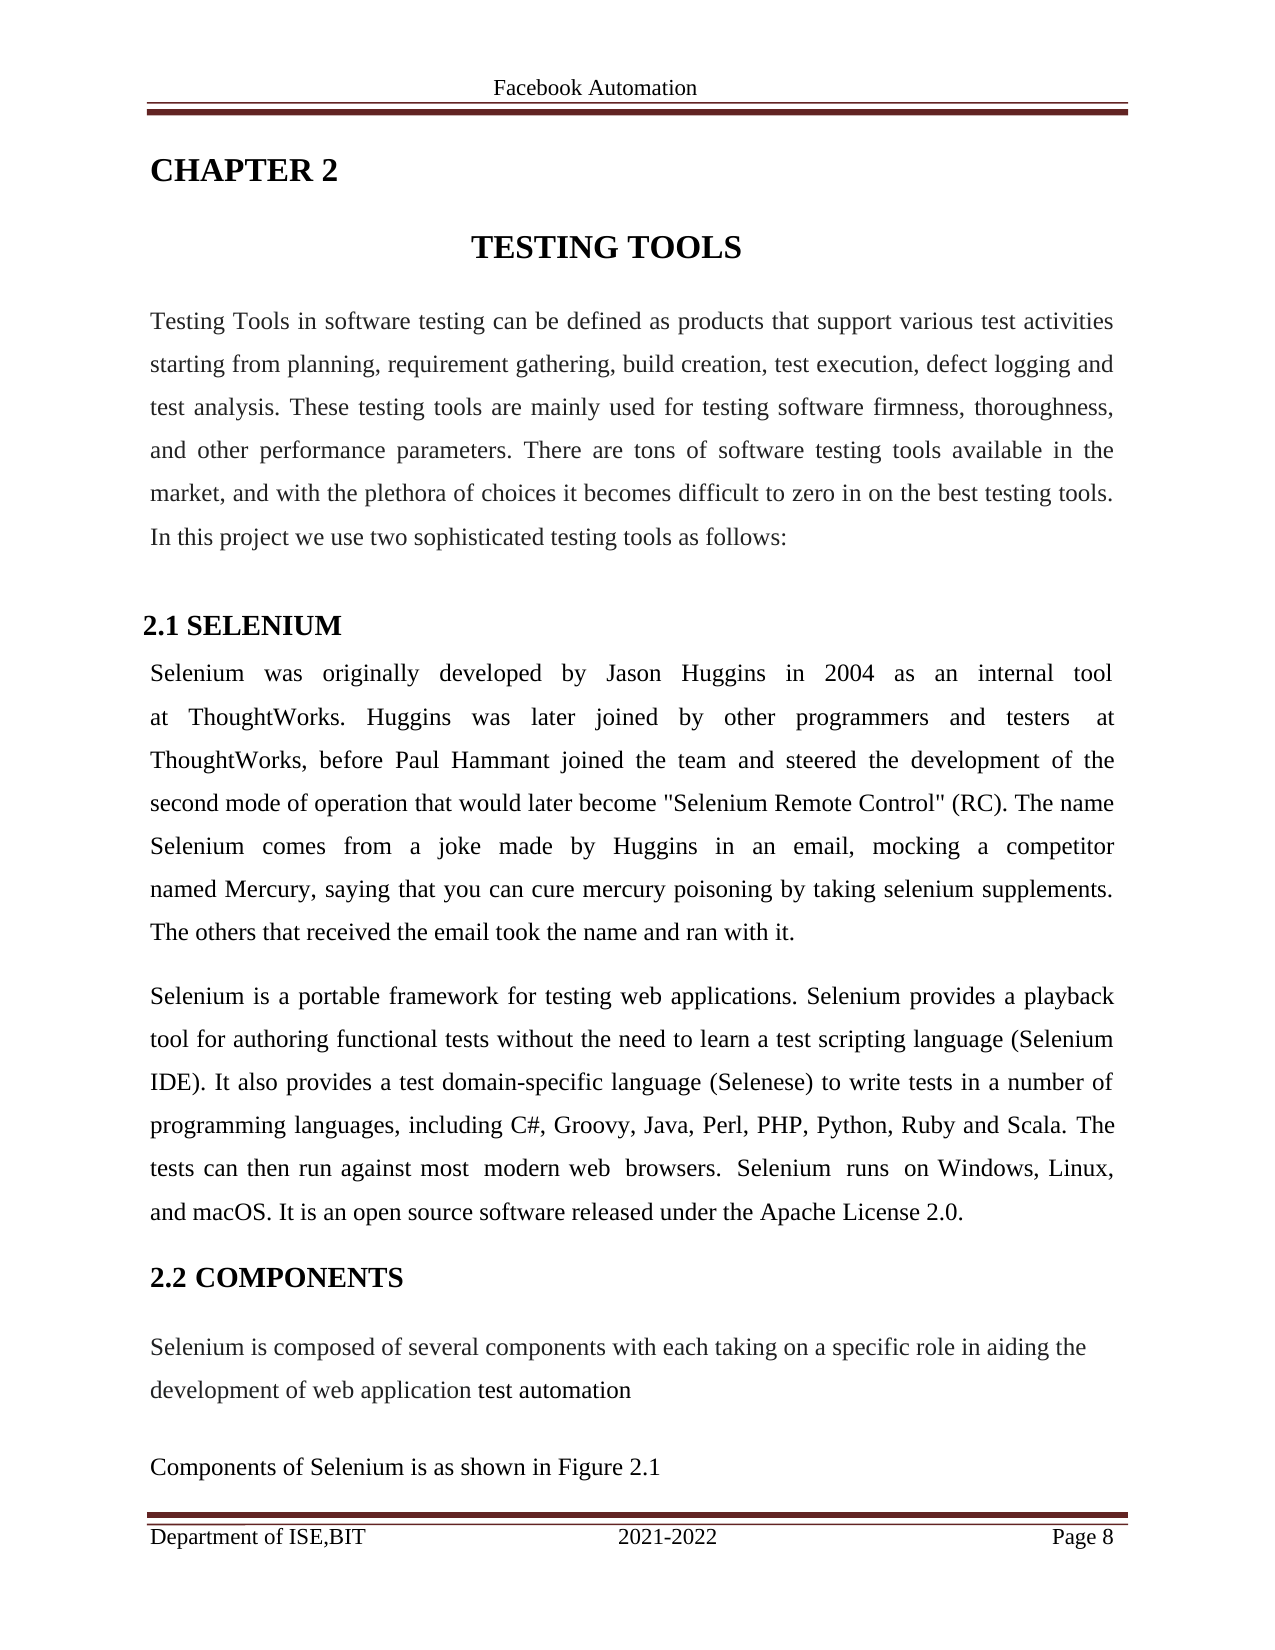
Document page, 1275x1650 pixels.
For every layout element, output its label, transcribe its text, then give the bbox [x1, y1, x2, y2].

text Selenium was originally developed by Jason Huggins in 2004 as an internal tool at ThoughtWorks. Huggins was later joined by other programmers and testers at ThoughtWorks, before Paul Hammant joined the team and steered the development of the second mode of operation that would later become "Selenium Remote Control" (RC). The name Selenium comes from a joke made by Huggins in an email, mocking a competitor named Mercury, saying that you can cure mercury poisoning by taking selenium supplements. The others that received the email took the name and ran with it. [150, 658, 1115, 946]
subtitle COMPONENTS [150, 1261, 1196, 1294]
subtitle TESTING TOOLS [150, 228, 1196, 266]
text Testing Tools in software testing can be defined as products that support various test activities starting from planning, requirement gathering, build creation, test execution, defect logging and test analysis. These testing tools are mainly used for testing software firmness, thoroughness, and other performance parameters. There are tons of software testing tools available in the market, and with the plethora of choices it becomes difficult to zero in on the best testing tools. In this project we use two sophisticated testing tools as follows: [150, 306, 1115, 550]
text Selenium is composed of several components with each taking on a specific role in aiding the development of web application test automation [150, 1332, 1089, 1404]
text CHAPTER 2 [150, 150, 1196, 188]
text 2.1 SELENIUM [135, 608, 1115, 642]
text Components of Selenium is as shown in Figure 2.1 [150, 1452, 1196, 1481]
text Selenium is a portable framework for testing web applications. Selenium provides a playback tool for authoring functional tests without the need to learn a test scripting language (Selenium IDE). It also provides a test domain-specific language (Selenese) to write tests in a number of programming languages, including C#, Groovy, Java, Perl, PHP, Python, Ruby and Scala. The tests can then run against most modern web browsers. Selenium runs on Windows, Linux, and macOS. It is an open source software released under the Apache License 2.0. [150, 981, 1115, 1225]
